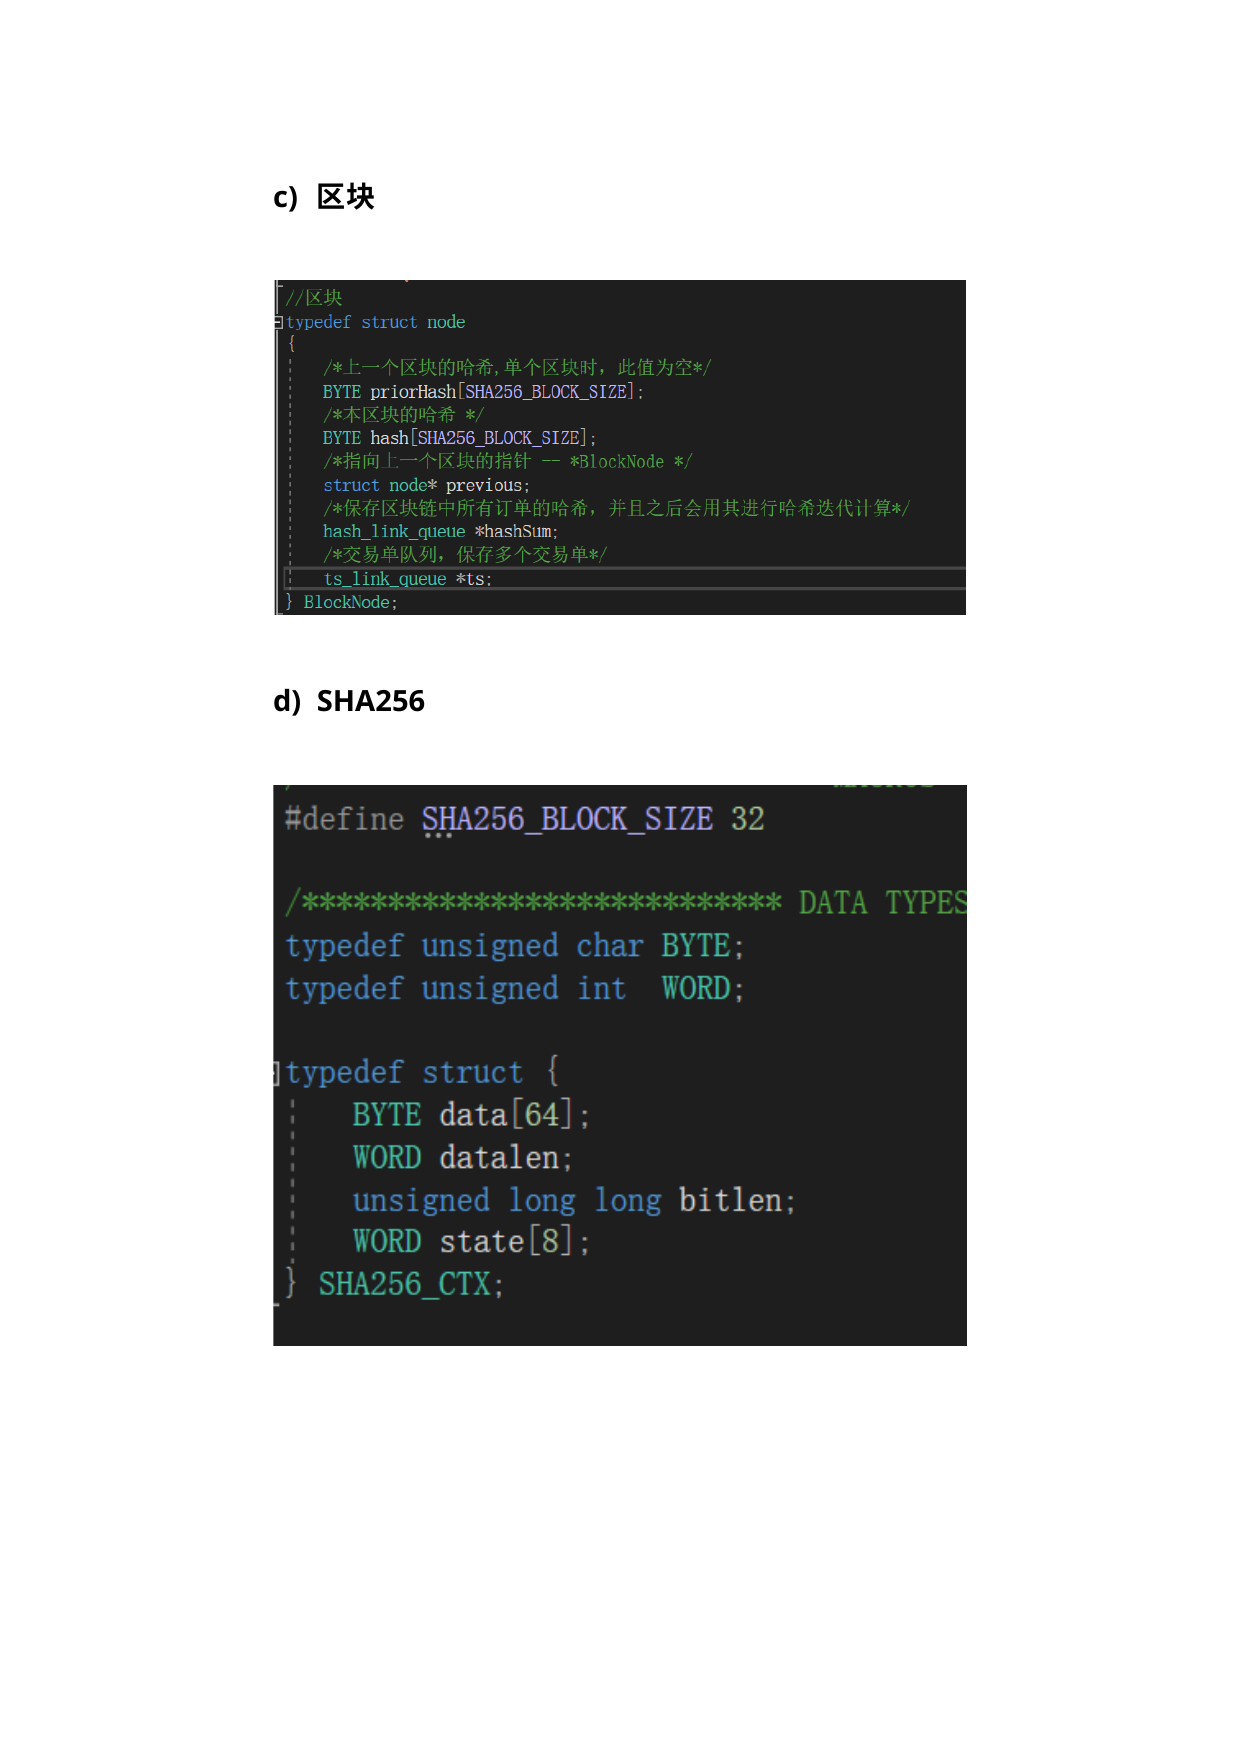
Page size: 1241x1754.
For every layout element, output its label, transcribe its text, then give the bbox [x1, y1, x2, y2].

picture [274, 280, 966, 615]
subtitle SHA256 [273, 667, 1053, 732]
picture [273, 785, 967, 1346]
subtitle 区块 [273, 162, 1053, 227]
